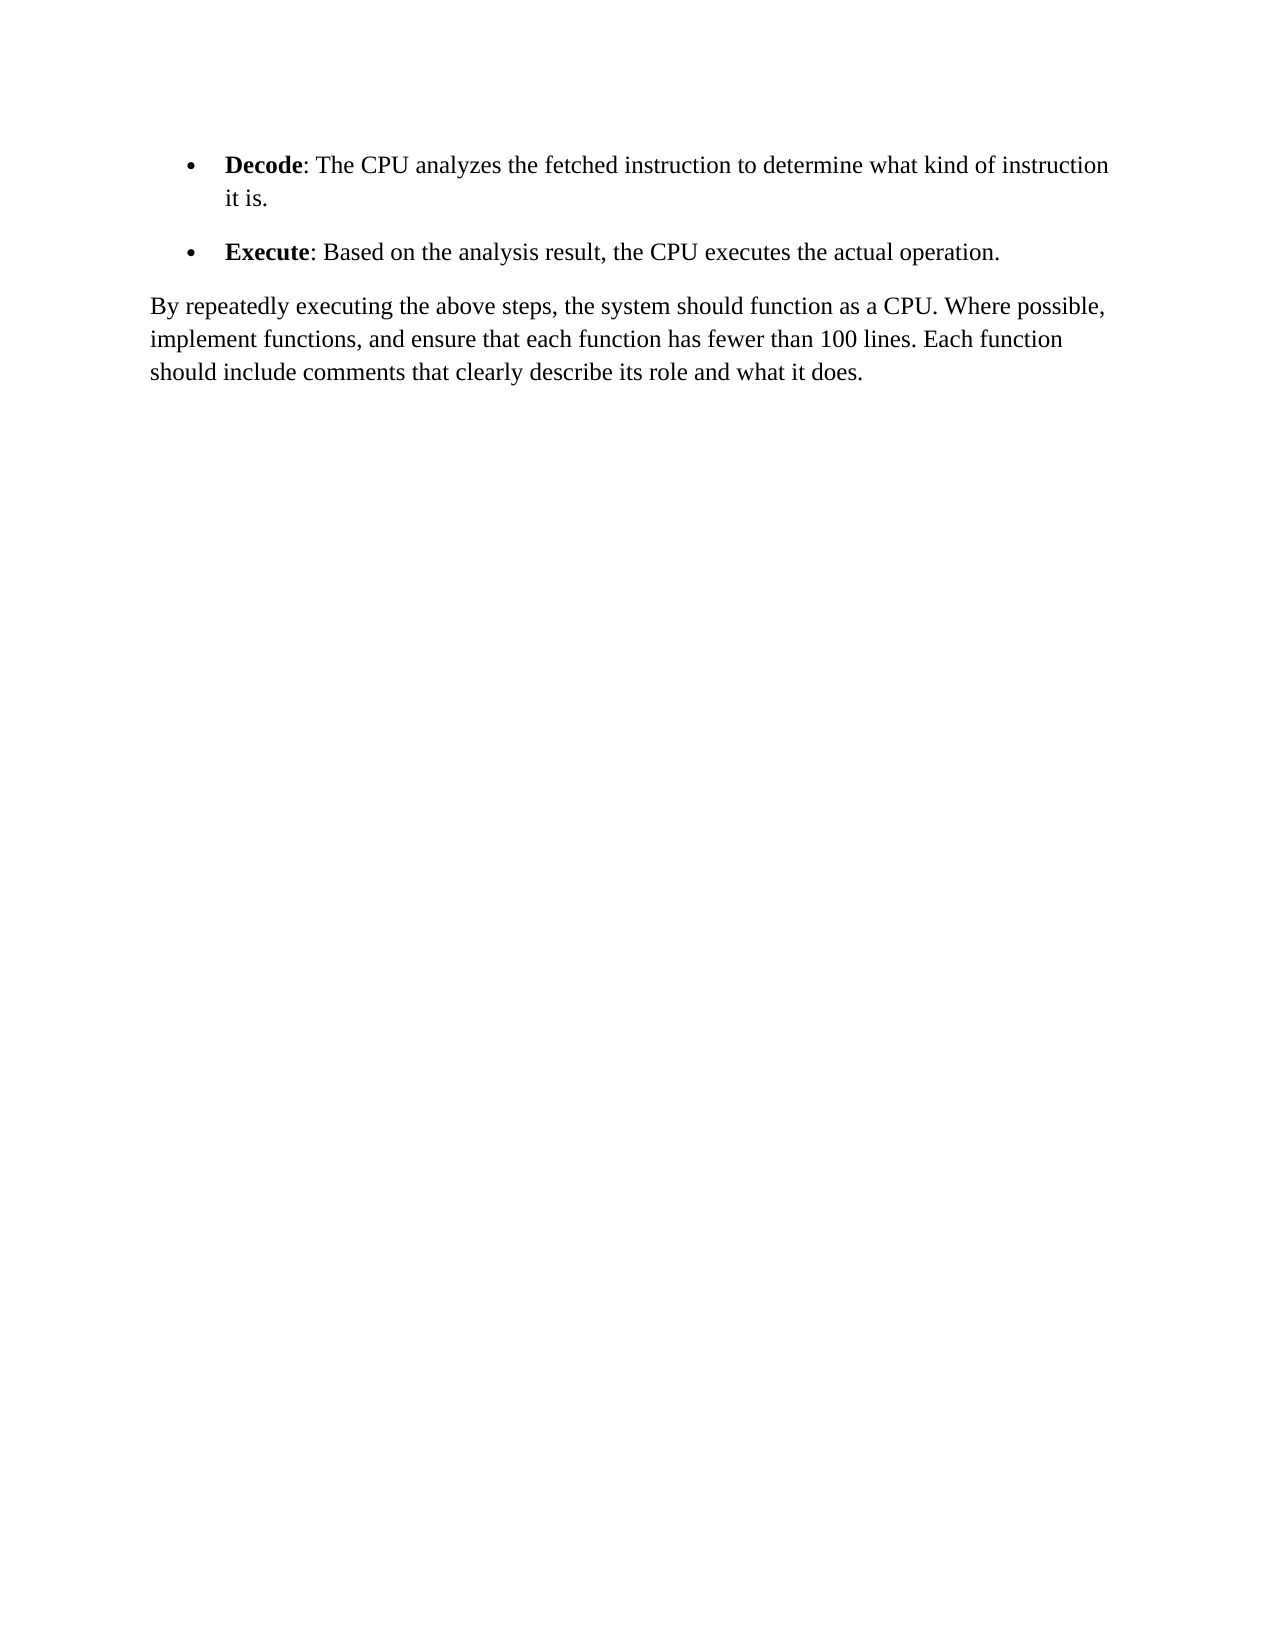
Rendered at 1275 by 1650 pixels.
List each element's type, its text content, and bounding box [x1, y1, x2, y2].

list Execute: Based on the analysis result, the CPU executes the actual operation. [187, 237, 1125, 266]
text By repeatedly executing the above steps, the system should function as a CPU. Where possible, implement functions, and ensure that each function has fewer than 100 lines. Each function should include comments that clearly describe its role and what it does. [150, 291, 1125, 386]
list Decode: The CPU analyzes the fetched instruction to determine what kind of instruction it is. [187, 150, 1125, 212]
